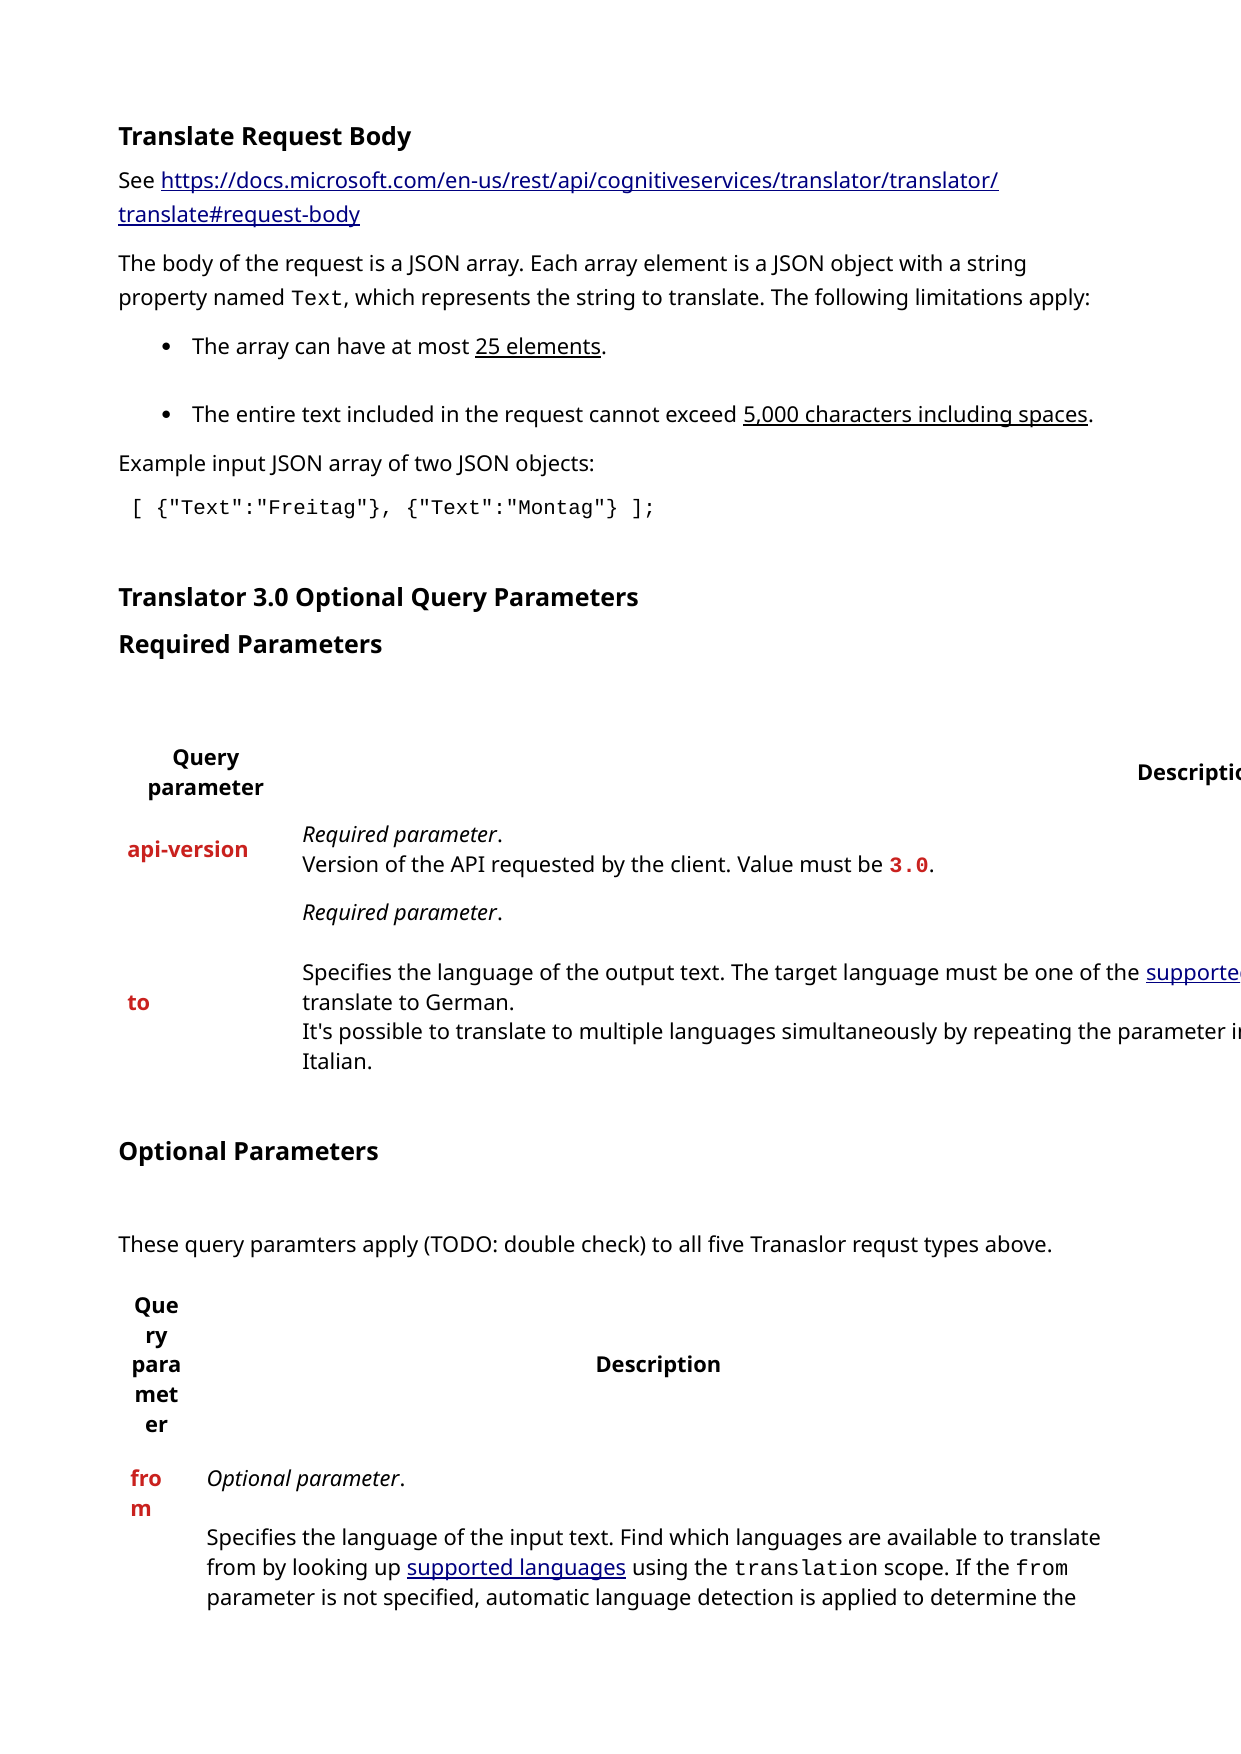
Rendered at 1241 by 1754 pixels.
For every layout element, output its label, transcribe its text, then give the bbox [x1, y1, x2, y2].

table_cell to [118, 888, 293, 1085]
table_cell from [118, 1451, 194, 1624]
table_cell Required parameter. Specifies the language of the output text. The target language must be one of the supported languages included in the translation scope. For example, use to=de to translate to German. It's possible to translate to multiple languages simultaneously by repeating the parameter in the query string. For example, use to=de&to=it to translate to German and Italian. [293, 888, 1240, 1085]
text See https://docs.microsoft.com/en-us/rest/api/cognitiveservices/translator/translator/translate#request-body [118, 165, 1122, 229]
table_header Description [293, 703, 1240, 810]
list The array can have at most 25 elements. [162, 331, 1122, 361]
table_header Query parameter [118, 703, 293, 810]
subtitle Translator 3.0 Optional Query Parameters [118, 580, 1122, 614]
subtitle Required Parameters [118, 627, 1122, 661]
table_cell Required parameter. Version of the API requested by the client. Value must be 3.0. [293, 810, 1240, 888]
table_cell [195, 1451, 1122, 1624]
table_header Query parameter [118, 1278, 194, 1451]
table_header Description [195, 1278, 1122, 1451]
table_cell api-version [118, 810, 293, 888]
text These query paramters apply (TODO: double check) to all five Tranaslor requst types above. [118, 1229, 1122, 1259]
list The entire text included in the request cannot exceed 5,000 characters including spaces. [162, 399, 1122, 429]
text [ {"Text":"Freitag"}, {"Text":"Montag"} ]; [118, 497, 1122, 520]
text The body of the request is a JSON array. Each array element is a JSON object with a string property named Text, which represents the string to translate. The following limitations apply: [118, 248, 1122, 312]
subtitle Translate Request Body [118, 118, 1122, 152]
text Example input JSON array of two JSON objects: [118, 448, 1122, 478]
subtitle Optional Parameters [118, 1134, 1122, 1168]
